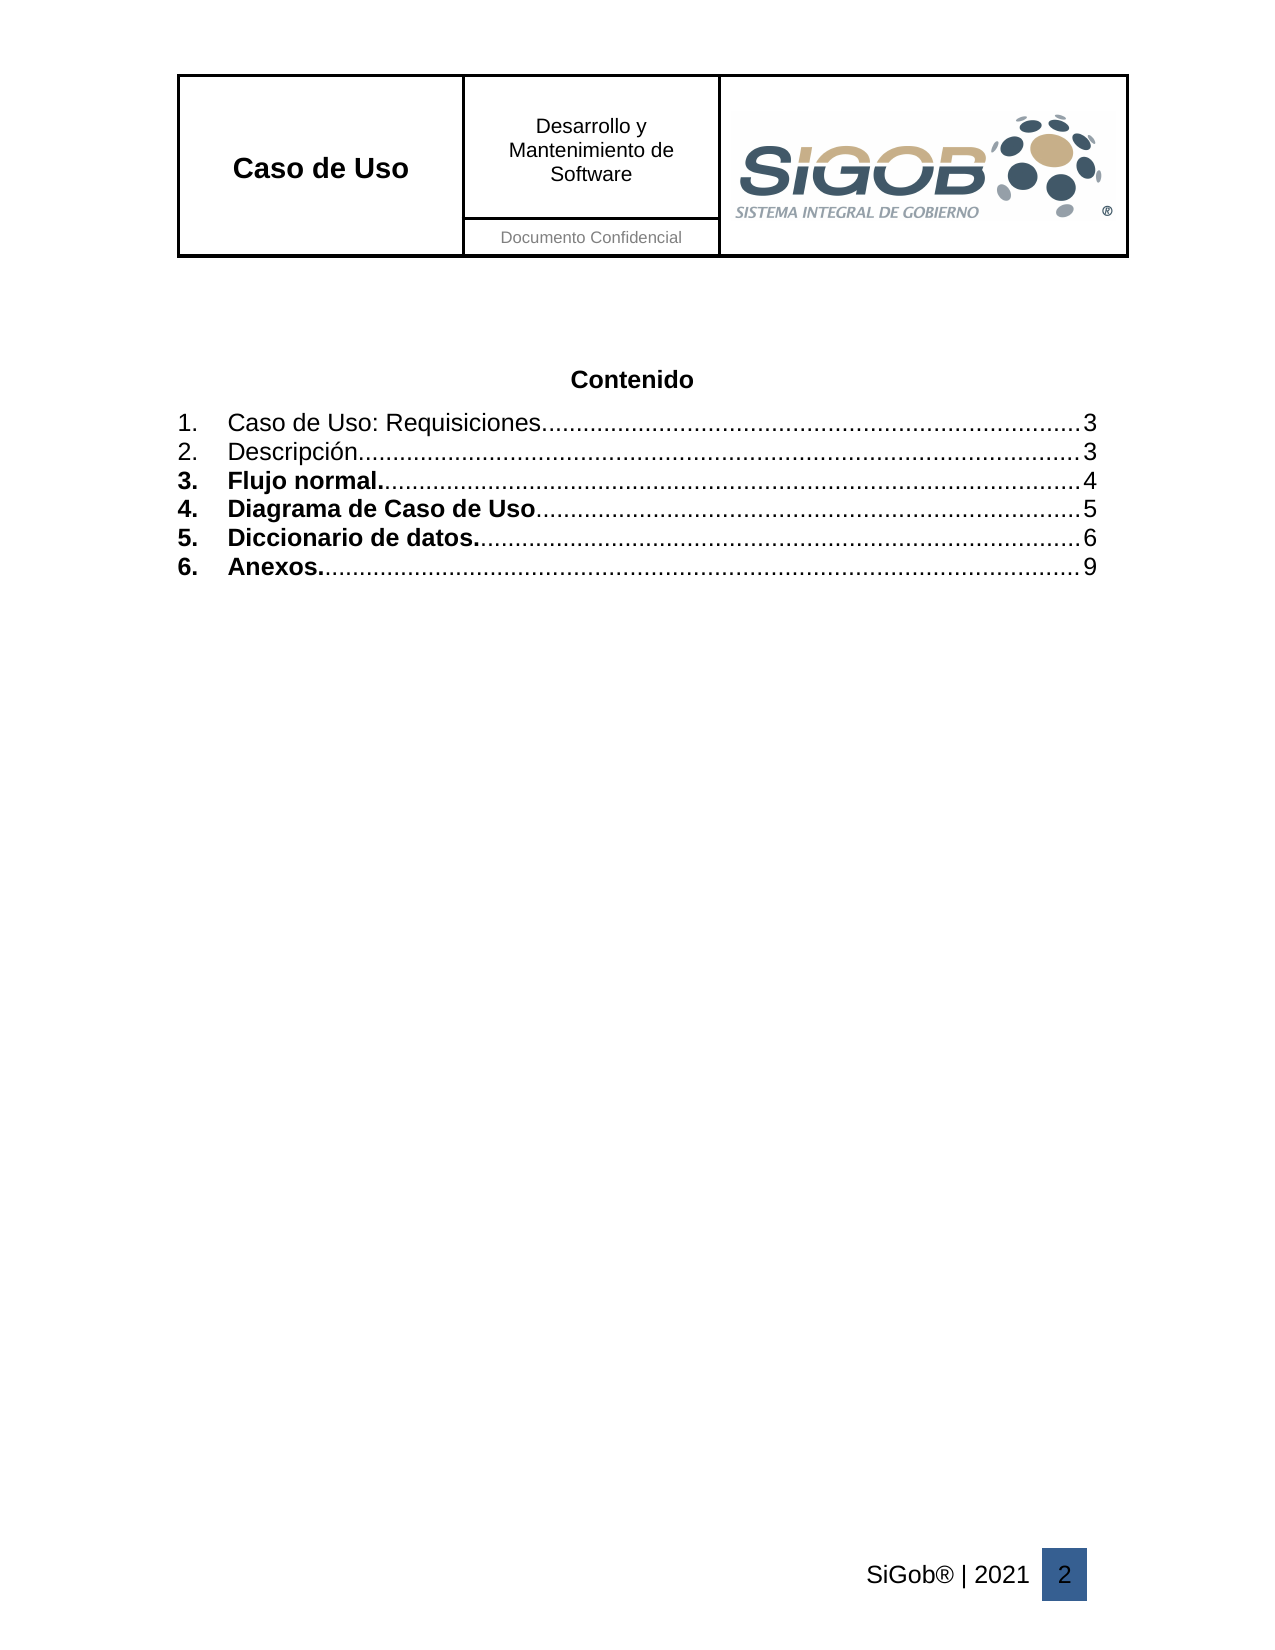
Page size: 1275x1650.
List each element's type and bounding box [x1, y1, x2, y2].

picture [730, 111, 1117, 221]
